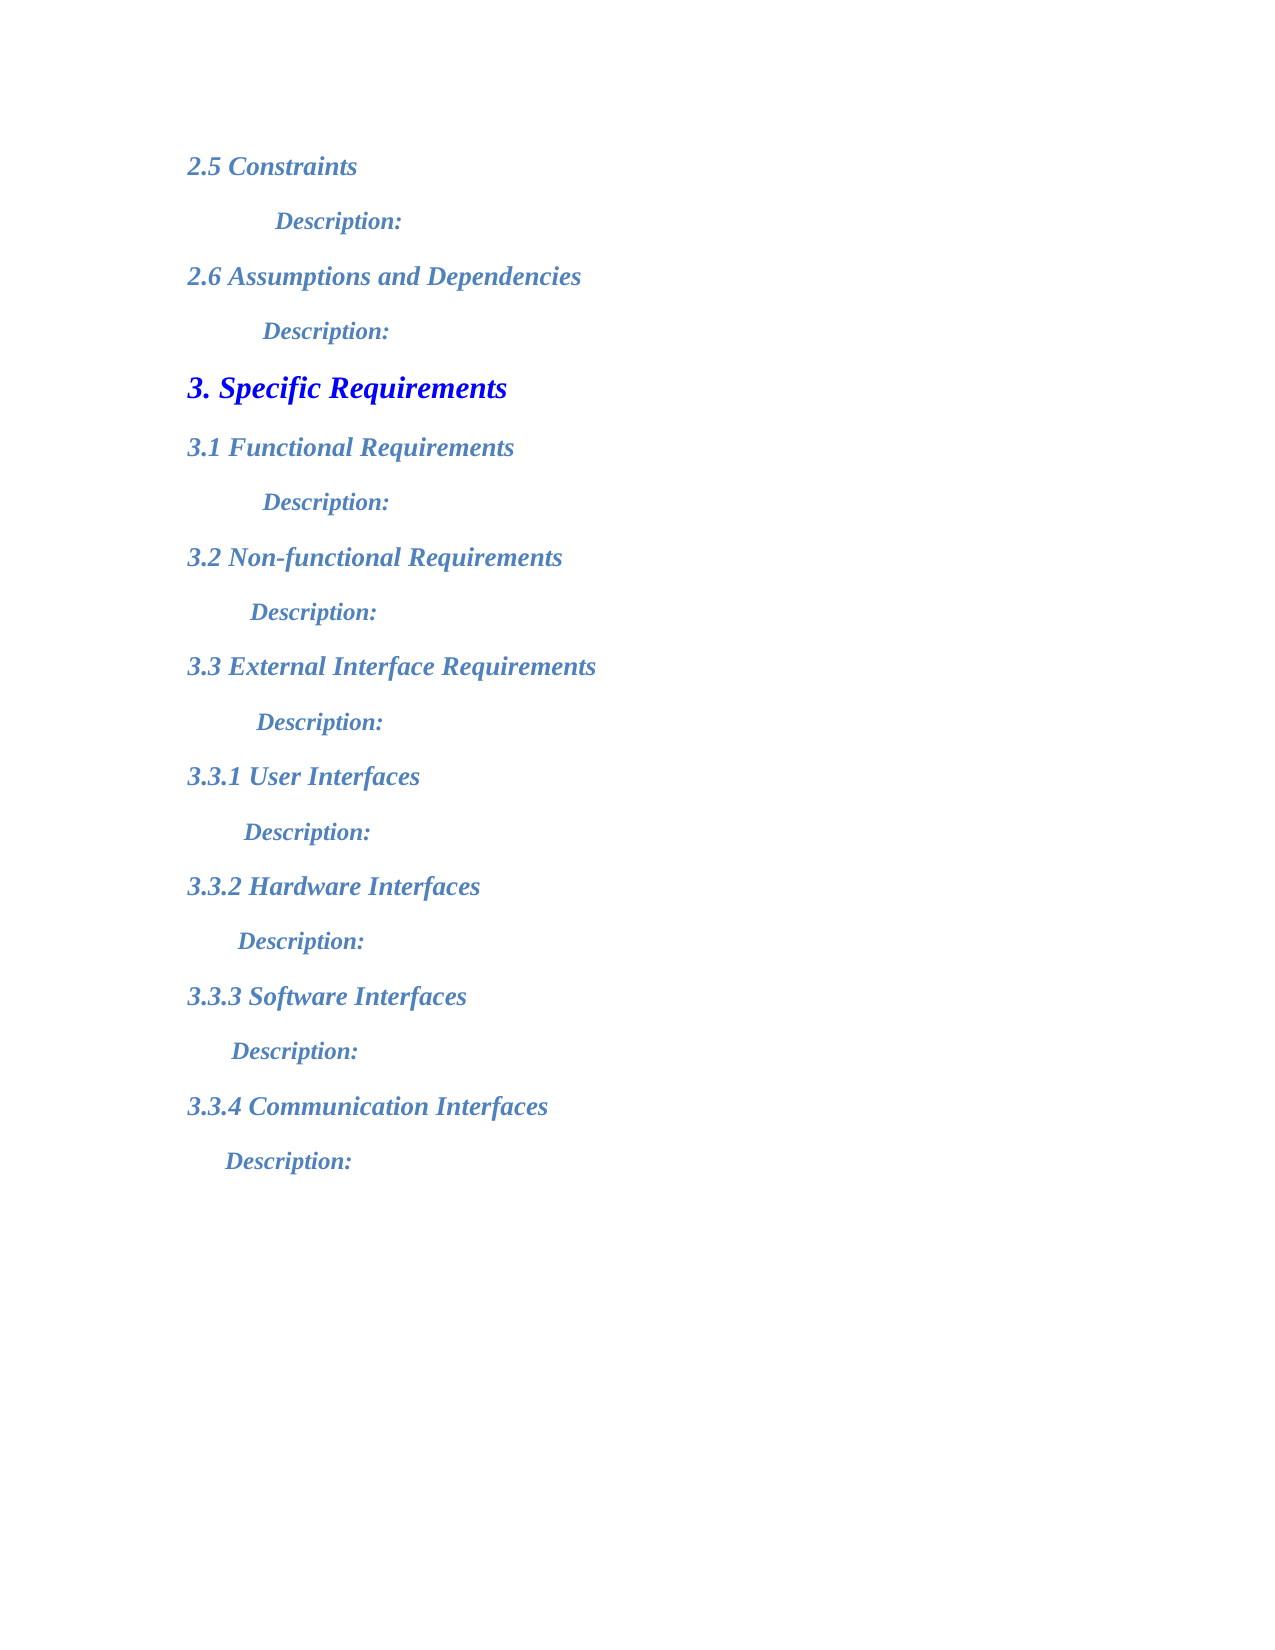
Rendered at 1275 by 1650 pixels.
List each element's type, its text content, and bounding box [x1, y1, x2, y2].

text 3.2 Non-functional Requirements [187, 541, 1087, 572]
text 3.3.4 Communication Interfaces [187, 1090, 1087, 1121]
text 3.3.1 User Interfaces [187, 760, 1087, 792]
text Description: [187, 926, 1087, 955]
text 2.5 Constraints [187, 150, 1087, 181]
text Description: [187, 817, 1087, 845]
text 3.1 Functional Requirements [187, 431, 1087, 462]
text Description: [187, 206, 1087, 235]
text 3.3.2 Hardware Interfaces [187, 870, 1087, 901]
text Description: [187, 1036, 1087, 1065]
text 3.3 External Interface Requirements [187, 651, 1087, 682]
text 3. Specific Requirements [187, 370, 1087, 406]
text Description: [187, 597, 1087, 626]
text 3.3.3 Software Interfaces [187, 980, 1087, 1011]
text Description: [187, 316, 1087, 345]
text 2.6 Assumptions and Dependencies [187, 260, 1087, 291]
text Description: [187, 487, 1087, 516]
text Description: [187, 1146, 1087, 1175]
text Description: [187, 707, 1087, 735]
